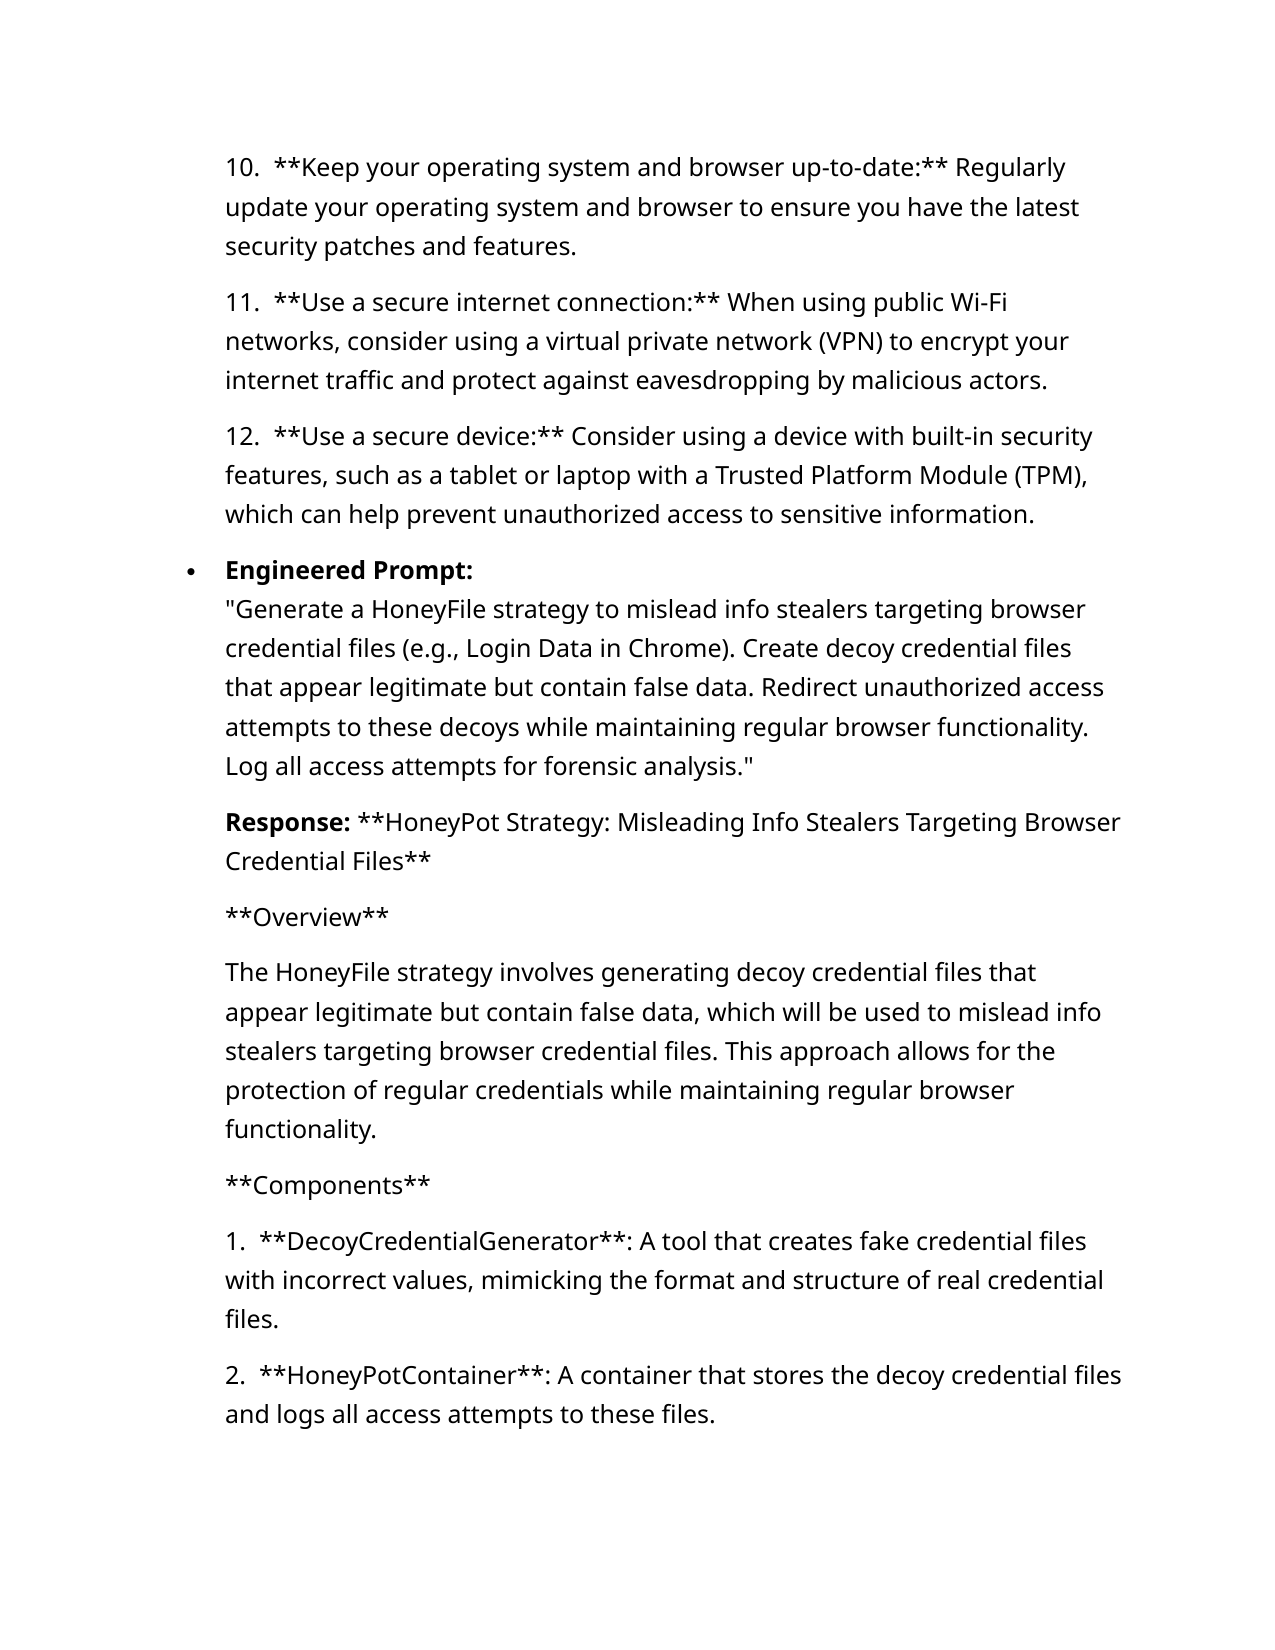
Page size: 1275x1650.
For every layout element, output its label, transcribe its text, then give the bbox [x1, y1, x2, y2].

text 2. **HoneyPotContainer**: A container that stores the decoy credential files and logs all access attempts to these files. [225, 1357, 1125, 1431]
text Response: **HoneyPot Strategy: Misleading Info Stealers Targeting Browser Credential Files** [225, 804, 1125, 877]
text 10. **Keep your operating system and browser up-to-date:** Regularly update your operating system and browser to ensure you have the latest security patches and features. [225, 150, 1125, 262]
text **Overview** [225, 899, 1125, 933]
text 12. **Use a secure device:** Consider using a device with built-in security features, such as a tablet or laptop with a Trusted Platform Module (TPM), which can help prevent unauthorized access to sensitive information. [225, 418, 1125, 531]
text The HoneyFile strategy involves generating decoy credential files that appear legitimate but contain false data, which will be used to mislead info stealers targeting browser credential files. This approach allows for the protection of regular credentials while maintaining regular browser functionality. [225, 955, 1125, 1146]
text **Components** [225, 1167, 1125, 1202]
list Engineered Prompt: "Generate a HoneyFile strategy to mislead info stealers targeting browser credential files (e.g., Login Data in Chrome). Create decoy credential files that appear legitimate but contain false data. Redirect unauthorized access attempts to these decoys while maintaining regular browser functionality. Log all access attempts for forensic analysis." [187, 552, 1125, 782]
text 11. **Use a secure internet connection:** When using public Wi-Fi networks, consider using a virtual private network (VPN) to encrypt your internet traffic and protect against eavesdropping by malicious actors. [225, 284, 1125, 397]
text 1. **DecoyCredentialGenerator**: A tool that creates fake credential files with incorrect values, mimicking the format and structure of real credential files. [225, 1223, 1125, 1336]
